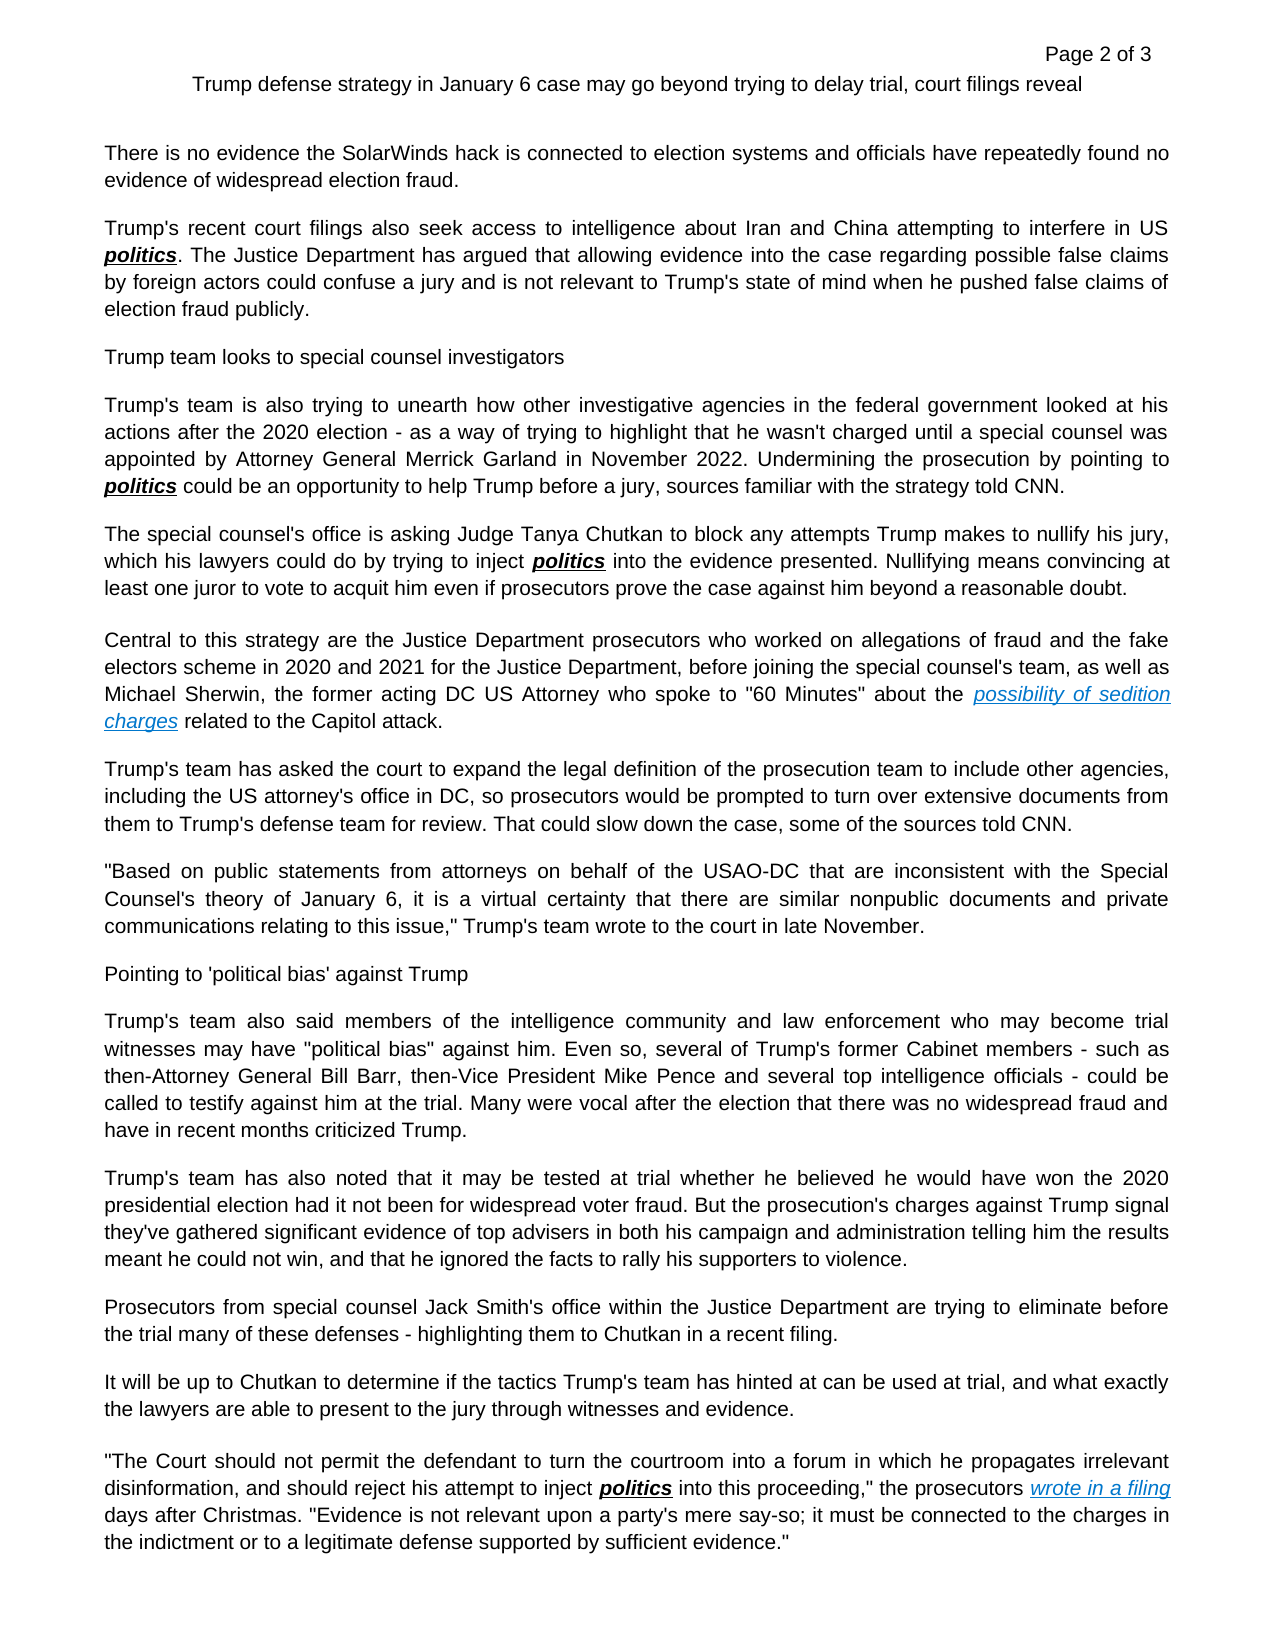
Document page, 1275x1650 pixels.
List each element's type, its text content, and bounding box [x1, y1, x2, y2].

text Pointing to 'political bias' against Trump [104, 958, 1171, 985]
text Prosecutors from special counsel Jack Smith's office within the Justice Department are trying to eliminate before the trial many of these defenses - highlighting them to Chutkan in a recent filing. [104, 1292, 1171, 1346]
text There is no evidence the SolarWinds hack is connected to election systems and officials have repeatedly found no evidence of widespread election fraud. [104, 137, 1171, 192]
text Trump's team is also trying to unearth how other investigative agencies in the federal government looked at his actions after the 2020 election - as a way of trying to highlight that he wasn't charged until a special counsel was appointed by Attorney General Merrick Garland in November 2022. Undermining the prosecution by pointing to politics could be an opportunity to help Trump before a jury, sources familiar with the strategy told CNN. [104, 389, 1171, 498]
text Trump's team also said members of the intelligence community and law enforcement who may become trial witnesses may have "political bias" against him. Even so, several of Trump's former Cabinet members - such as then-Attorney General Bill Barr, then-Vice President Mike Pence and several top intelligence officials - could be called to testify against him at the trial. Many were vocal after the election that there was no widespread fraud and have in recent months criticized Trump. [104, 1006, 1171, 1142]
text "The Court should not permit the defendant to turn the courtroom into a forum in which he propagates irrelevant disinformation, and should reject his attempt to inject politics into this proceeding," the prosecutors wrote in a filing days after Christmas. "Evidence is not relevant upon a party's mere say-so; it must be connected to the charges in the indictment or to a legitimate defense supported by sufficient evidence." [104, 1446, 1171, 1554]
text Trump's team has also noted that it may be tested at trial whether he believed he would have won the 2020 presidential election had it not been for widespread voter fraud. But the prosecution's charges against Trump signal they've gathered significant evidence of top advisers in both his campaign and administration telling him the results meant he could not win, and that he ignored the facts to rally his supporters to violence. [104, 1162, 1171, 1271]
text Trump team looks to special counsel investigators [104, 342, 1171, 369]
text Central to this strategy are the Justice Department prosecutors who worked on allegations of fraud and the fake electors scheme in 2020 and 2021 for the Justice Department, before joining the special counsel's team, as well as Michael Sherwin, the former acting DC US Attorney who spoke to "60 Minutes" about the possibility of sedition charges related to the Capitol attack. [104, 625, 1171, 733]
text It will be up to Chutkan to determine if the tactics Trump's team has hinted at can be used at trial, and what exactly the lawyers are able to present to the jury through witnesses and evidence. [104, 1367, 1171, 1421]
text Trump's team has asked the court to expand the legal definition of the prosecution team to include other agencies, including the US attorney's office in DC, so prosecutors would be prompted to turn over extensive documents from them to Trump's defense team for review. That could slow down the case, some of the sources told CNN. [104, 754, 1171, 835]
text The special counsel's office is asking Judge Tanya Chutkan to block any attempts Trump makes to nullify his jury, which his lawyers could do by trying to inject politics into the evidence presented. Nullifying means convincing at least one juror to vote to acquit him even if prosecutors prove the case against him beyond a reasonable doubt. [104, 519, 1171, 600]
text "Based on public statements from attorneys on behalf of the USAO-DC that are inconsistent with the Special Counsel's theory of January 6, it is a virtual certainty that there are similar nonpublic documents and private communications relating to this issue," Trump's team wrote to the court in late November. [104, 856, 1171, 937]
text Trump's recent court filings also seek access to intelligence about Iran and China attempting to interfere in US politics. The Justice Department has argued that allowing evidence into the case regarding possible false claims by foreign actors could confuse a jury and is not relevant to Trump's state of mind when he pushed false claims of election fraud publicly. [104, 212, 1171, 321]
